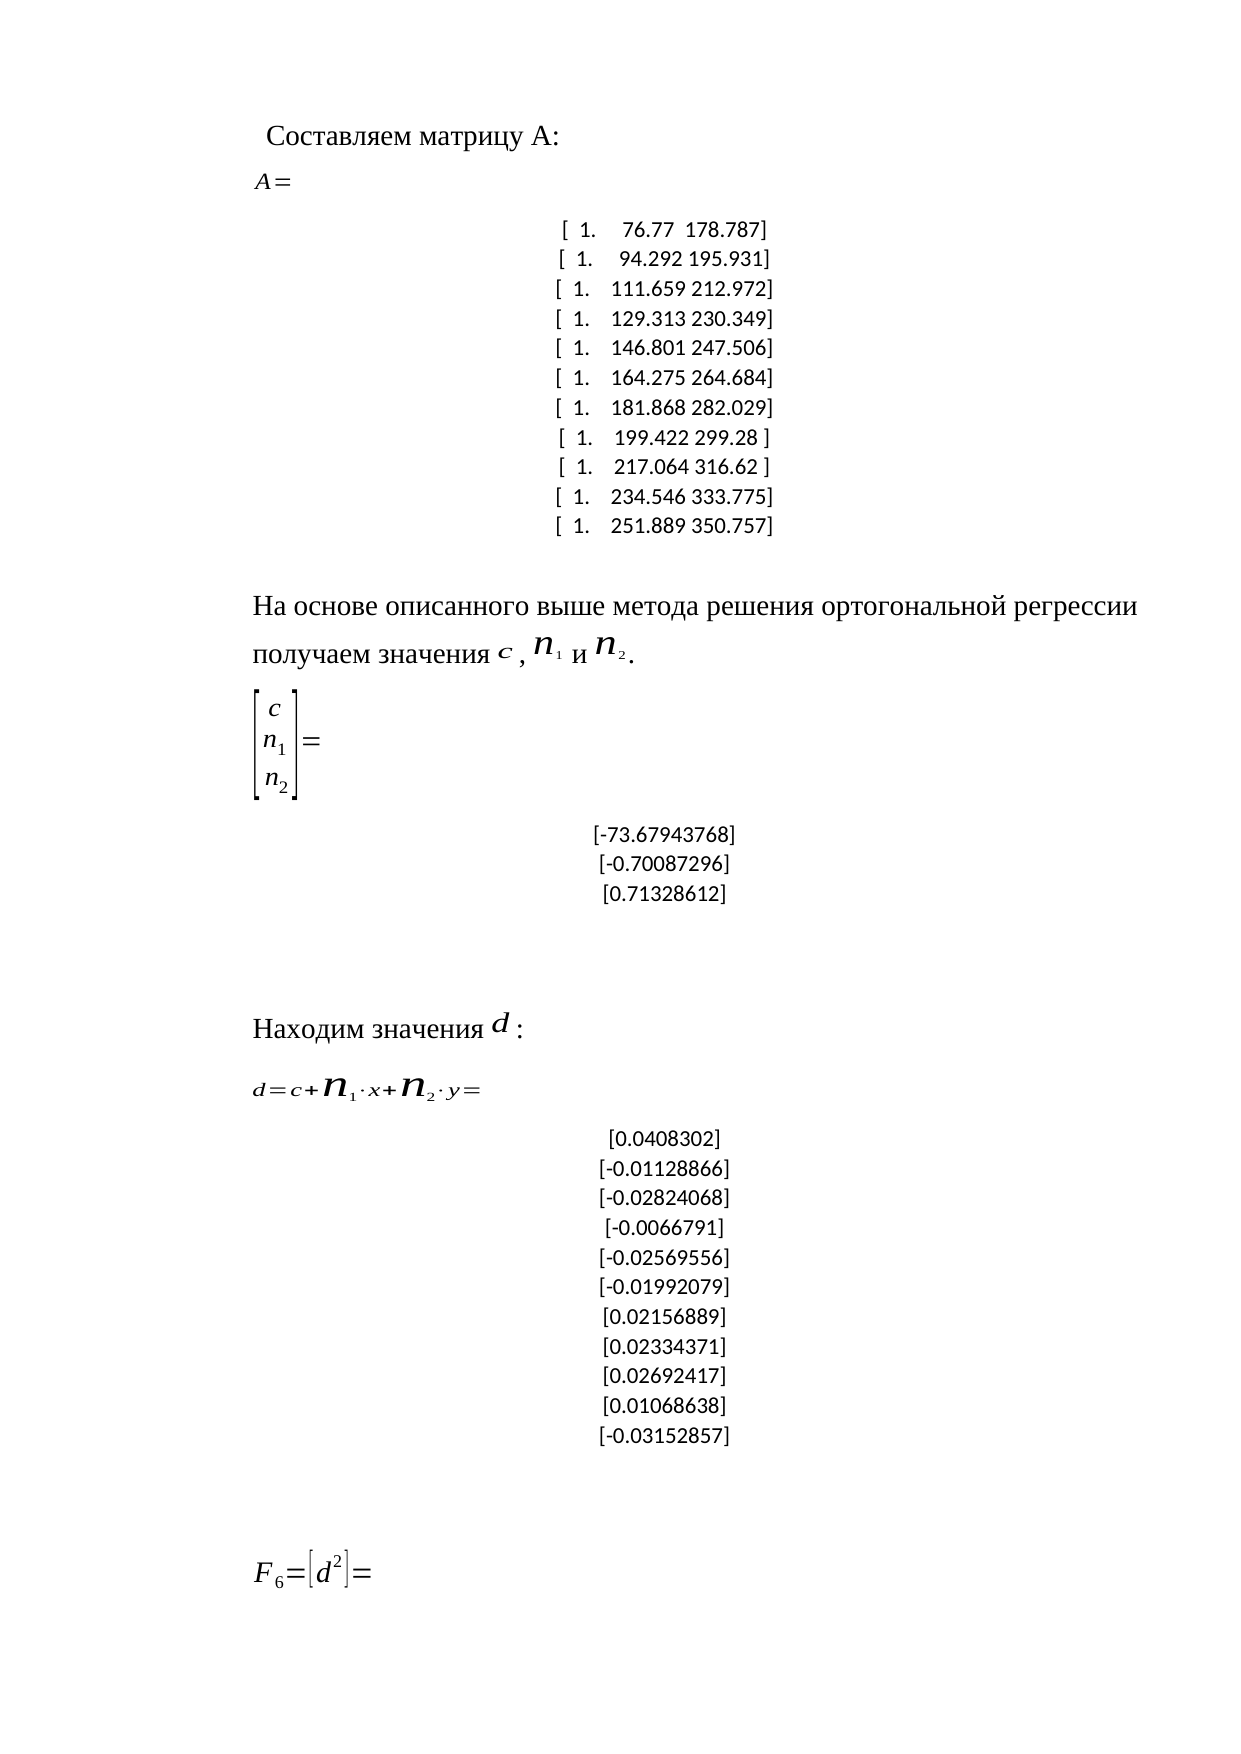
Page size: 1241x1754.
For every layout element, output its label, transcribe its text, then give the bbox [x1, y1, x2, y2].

text На основе описанного выше метода решения ортогональной регрессии получаем значения , и . [252, 588, 1152, 669]
text [0.0408302] [-0.01128866] [-0.02824068] [-0.0066791] [-0.02569556] [-0.01992079] [0.02156889] [0.02334371] [0.02692417] [0.01068638] [-0.03152857] [177, 1124, 1152, 1478]
text [-73.67943768] [-0.70087296] [0.71328612] [177, 820, 1152, 937]
text Находим значения : [252, 1007, 1152, 1045]
text [ 1. 76.77 178.787] [ 1. 94.292 195.931] [ 1. 111.659 212.972] [ 1. 129.313 230.349] [ 1. 146.801 247.506] [ 1. 164.275 264.684] [ 1. 181.868 282.029] [ 1. 199.422 299.28 ] [ 1. 217.064 316.62 ] [ 1. 234.546 333.775] [ 1. 251.889 350.757] [177, 215, 1152, 569]
text Составляем матрицу А: [177, 118, 1152, 152]
